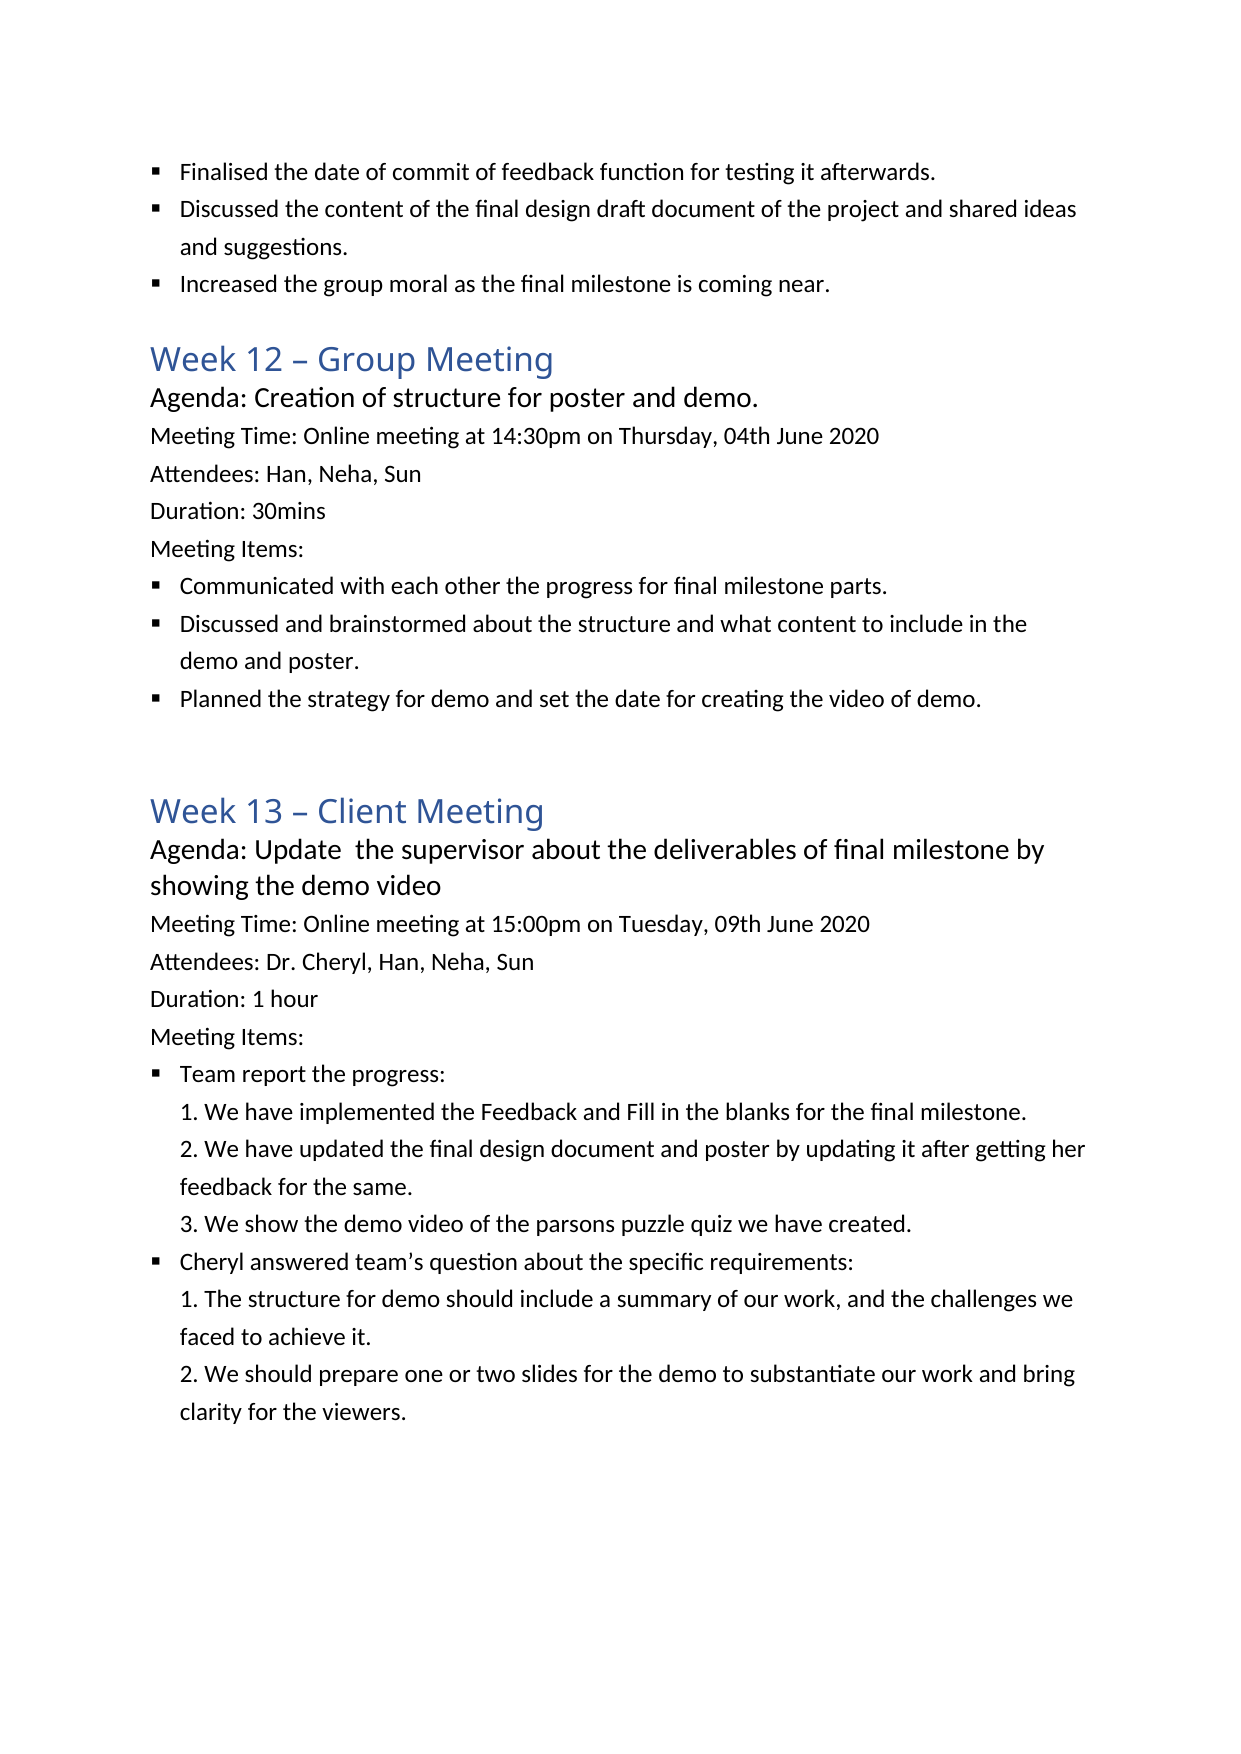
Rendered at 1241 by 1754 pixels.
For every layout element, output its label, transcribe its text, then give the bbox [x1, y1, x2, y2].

list Discussed the content of the final design draft document of the project and shared ideas and suggestions. [150, 187, 1090, 262]
list Cheryl answered team’s question about the specific requirements: 1. The structure for demo should include a summary of our work, and the challenges we faced to achieve it. [150, 1240, 1090, 1353]
list Increased the group moral as the final milestone is coming near. [150, 262, 1090, 300]
text Duration: 1 hour [150, 978, 1090, 1015]
text 2. We have updated the final design document and poster by updating it after getting her feedback for the same. 3. We show the demo video of the parsons puzzle quiz we have created. [179, 1128, 1090, 1240]
text Agenda: Creation of structure for poster and demo. [150, 379, 1090, 415]
text Meeting Time: Online meeting at 14:30pm on Thursday, 04th June 2020 [150, 415, 1090, 452]
list Team report the progress: 1. We have implemented the Feedback and Fill in the blanks for the final milestone. [150, 1053, 1090, 1128]
text 2. We should prepare one or two slides for the demo to substantiate our work and bring clarity for the viewers. [179, 1353, 1090, 1428]
list Finalised the date of commit of feedback function for testing it afterwards. [150, 150, 1090, 187]
text Meeting Items: [150, 1015, 1090, 1053]
list Planned the strategy for demo and set the date for creating the video of demo. [150, 677, 1090, 715]
text Meeting Items: [150, 527, 1090, 565]
text Attendees: Han, Neha, Sun [150, 452, 1090, 490]
text Agenda: Update the supervisor about the deliverables of final milestone by showing the demo video [150, 831, 1090, 903]
text Duration: 30mins [150, 490, 1090, 527]
text Week 13 – Client Meeting [150, 794, 1090, 831]
list Discussed and brainstormed about the structure and what content to include in the demo and poster. [150, 602, 1090, 677]
list Communicated with each other the progress for final milestone parts. [150, 565, 1090, 602]
text Meeting Time: Online meeting at 15:00pm on Tuesday, 09th June 2020 [150, 903, 1090, 940]
subtitle Week 12 – Group Meeting [150, 342, 1090, 379]
text Attendees: Dr. Cheryl, Han, Neha, Sun [150, 940, 1090, 978]
